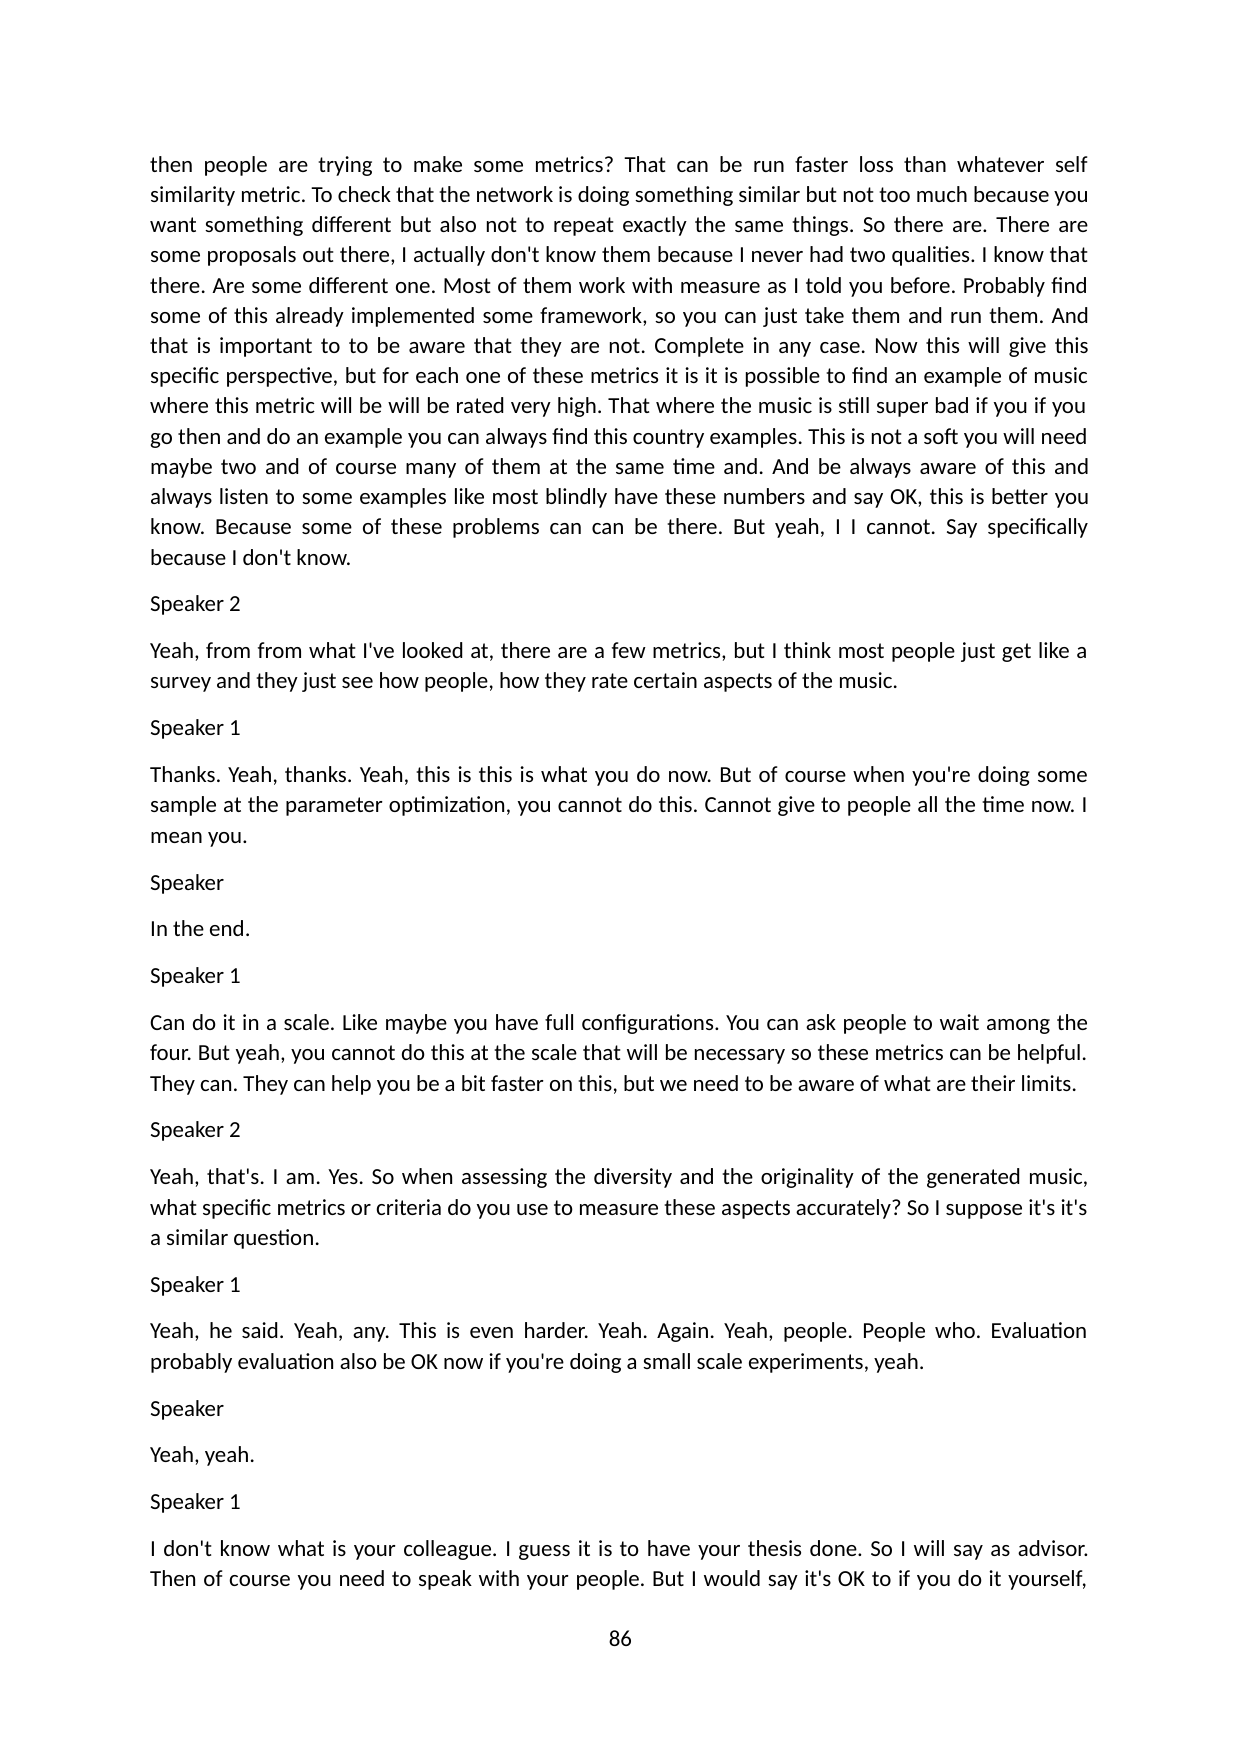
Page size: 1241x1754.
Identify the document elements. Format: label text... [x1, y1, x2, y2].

text Speaker 1 [150, 1270, 1090, 1298]
text Speaker [150, 1394, 1090, 1422]
text Yeah, yeah. [150, 1441, 1090, 1469]
text In the end. [150, 914, 1090, 943]
text Speaker [150, 868, 1090, 896]
text Yeah, he said. Yeah, any. This is even harder. Yeah. Again. Yeah, people. People who. Evaluation probably evaluation also be OK now if you're doing a small scale experiments, yeah. [150, 1317, 1090, 1375]
text Speaker 1 [150, 1487, 1090, 1516]
text Yeah, from from what I've looked at, there are a few metrics, but I think most people just get like a survey and they just see how people, how they rate certain aspects of the music. [150, 636, 1090, 695]
text Speaker 2 [150, 589, 1090, 618]
text Yeah, that's. I am. Yes. So when assessing the diversity and the originality of the generated music, what specific metrics or criteria do you use to measure these aspects accurately? So I suppose it's it's a similar question. [150, 1162, 1090, 1251]
text Can do it in a scale. Like maybe you have full configurations. You can ask people to wait among the four. But yeah, you cannot do this at the scale that will be necessary so these metrics can be helpful. They can. They can help you be a bit faster on this, but we need to be aware of what are their limits. [150, 1008, 1090, 1097]
text Speaker 1 [150, 961, 1090, 989]
text Thanks. Yeah, thanks. Yeah, this is this is what you do now. But of course when you're doing some sample at the parameter optimization, you cannot do this. Cannot give to people all the time now. I mean you. [150, 760, 1090, 849]
text Speaker 1 [150, 713, 1090, 742]
text Speaker 2 [150, 1116, 1090, 1144]
